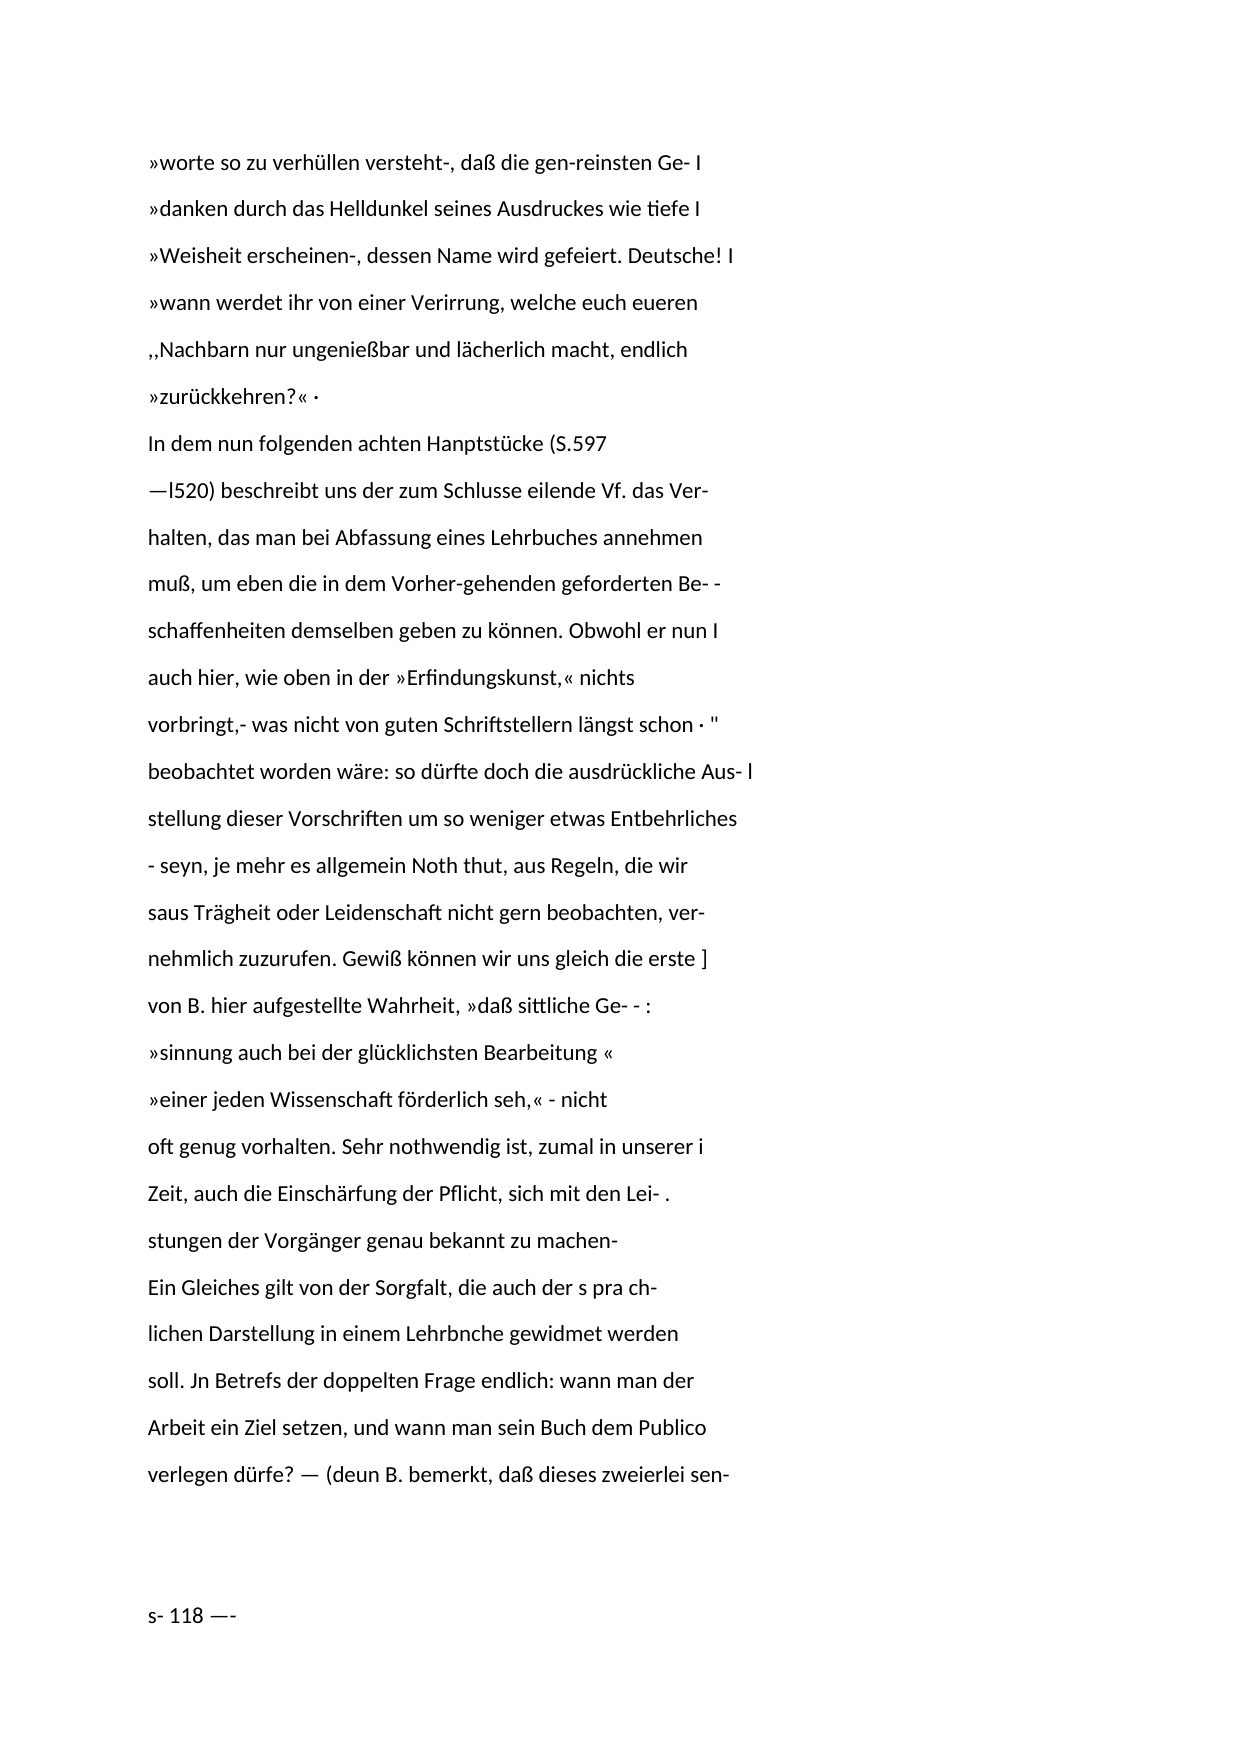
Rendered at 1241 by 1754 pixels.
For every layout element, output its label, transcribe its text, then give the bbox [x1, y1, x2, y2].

text lichen Darstellung in einem Lehrbnche gewidmet werden [148, 1319, 1093, 1347]
text —l520) beschreibt uns der zum Schlusse eilende Vf. das Ver- [148, 476, 1093, 504]
text s- 118 —- [148, 1601, 1093, 1629]
text vorbringt,- was nicht von guten Schriftstellern längst schon · " [148, 710, 1093, 738]
text beobachtet worden wäre: so dürfte doch die ausdrückliche Aus- l [148, 757, 1093, 785]
text saus Trägheit oder Leidenschaft nicht gern beobachten, ver- [148, 898, 1093, 926]
text »sinnung auch bei der glücklichsten Bearbeitung « [148, 1038, 1093, 1066]
text »zurückkehren?« · [148, 382, 1093, 410]
text »worte so zu verhüllen versteht-, daß die gen-reinsten Ge- I [148, 148, 1093, 176]
text verlegen dürfe? — (deun B. bemerkt, daß dieses zweierlei sen- [148, 1460, 1093, 1488]
text »danken durch das Helldunkel seines Ausdruckes wie tiefe I [148, 194, 1093, 222]
text »Weisheit erscheinen-, dessen Name wird gefeiert. Deutsche! I [148, 241, 1093, 269]
text schaffenheiten demselben geben zu können. Obwohl er nun I [148, 616, 1093, 644]
text oft genug vorhalten. Sehr nothwendig ist, zumal in unserer i [148, 1132, 1093, 1160]
text ,,Nachbarn nur ungenießbar und lächerlich macht, endlich [148, 335, 1093, 363]
text In dem nun folgenden achten Hanptstücke (S.597 [148, 429, 1093, 457]
text »wann werdet ihr von einer Verirrung, welche euch eueren [148, 288, 1093, 316]
text soll. Jn Betrefs der doppelten Frage endlich: wann man der [148, 1366, 1093, 1394]
text nehmlich zuzurufen. Gewiß können wir uns gleich die erste ] [148, 944, 1093, 972]
text stellung dieser Vorschriften um so weniger etwas Entbehrliches [148, 804, 1093, 832]
text muß, um eben die in dem Vorher-gehenden geforderten Be- - [148, 569, 1093, 597]
text auch hier, wie oben in der »Erfindungskunst,« nichts [148, 663, 1093, 691]
text Arbeit ein Ziel setzen, und wann man sein Buch dem Publico [148, 1413, 1093, 1441]
text von B. hier aufgestellte Wahrheit, »daß sittliche Ge- - : [148, 991, 1093, 1019]
text Zeit, auch die Einschärfung der Pflicht, sich mit den Lei- . [148, 1179, 1093, 1207]
text »einer jeden Wissenschaft förderlich seh,« - nicht [148, 1085, 1093, 1113]
text Ein Gleiches gilt von der Sorgfalt, die auch der s pra ch- [148, 1273, 1093, 1301]
text halten, das man bei Abfassung eines Lehrbuches annehmen [148, 523, 1093, 551]
text stungen der Vorgänger genau bekannt zu machen- [148, 1226, 1093, 1254]
text - seyn, je mehr es allgemein Noth thut, aus Regeln, die wir [148, 851, 1093, 879]
